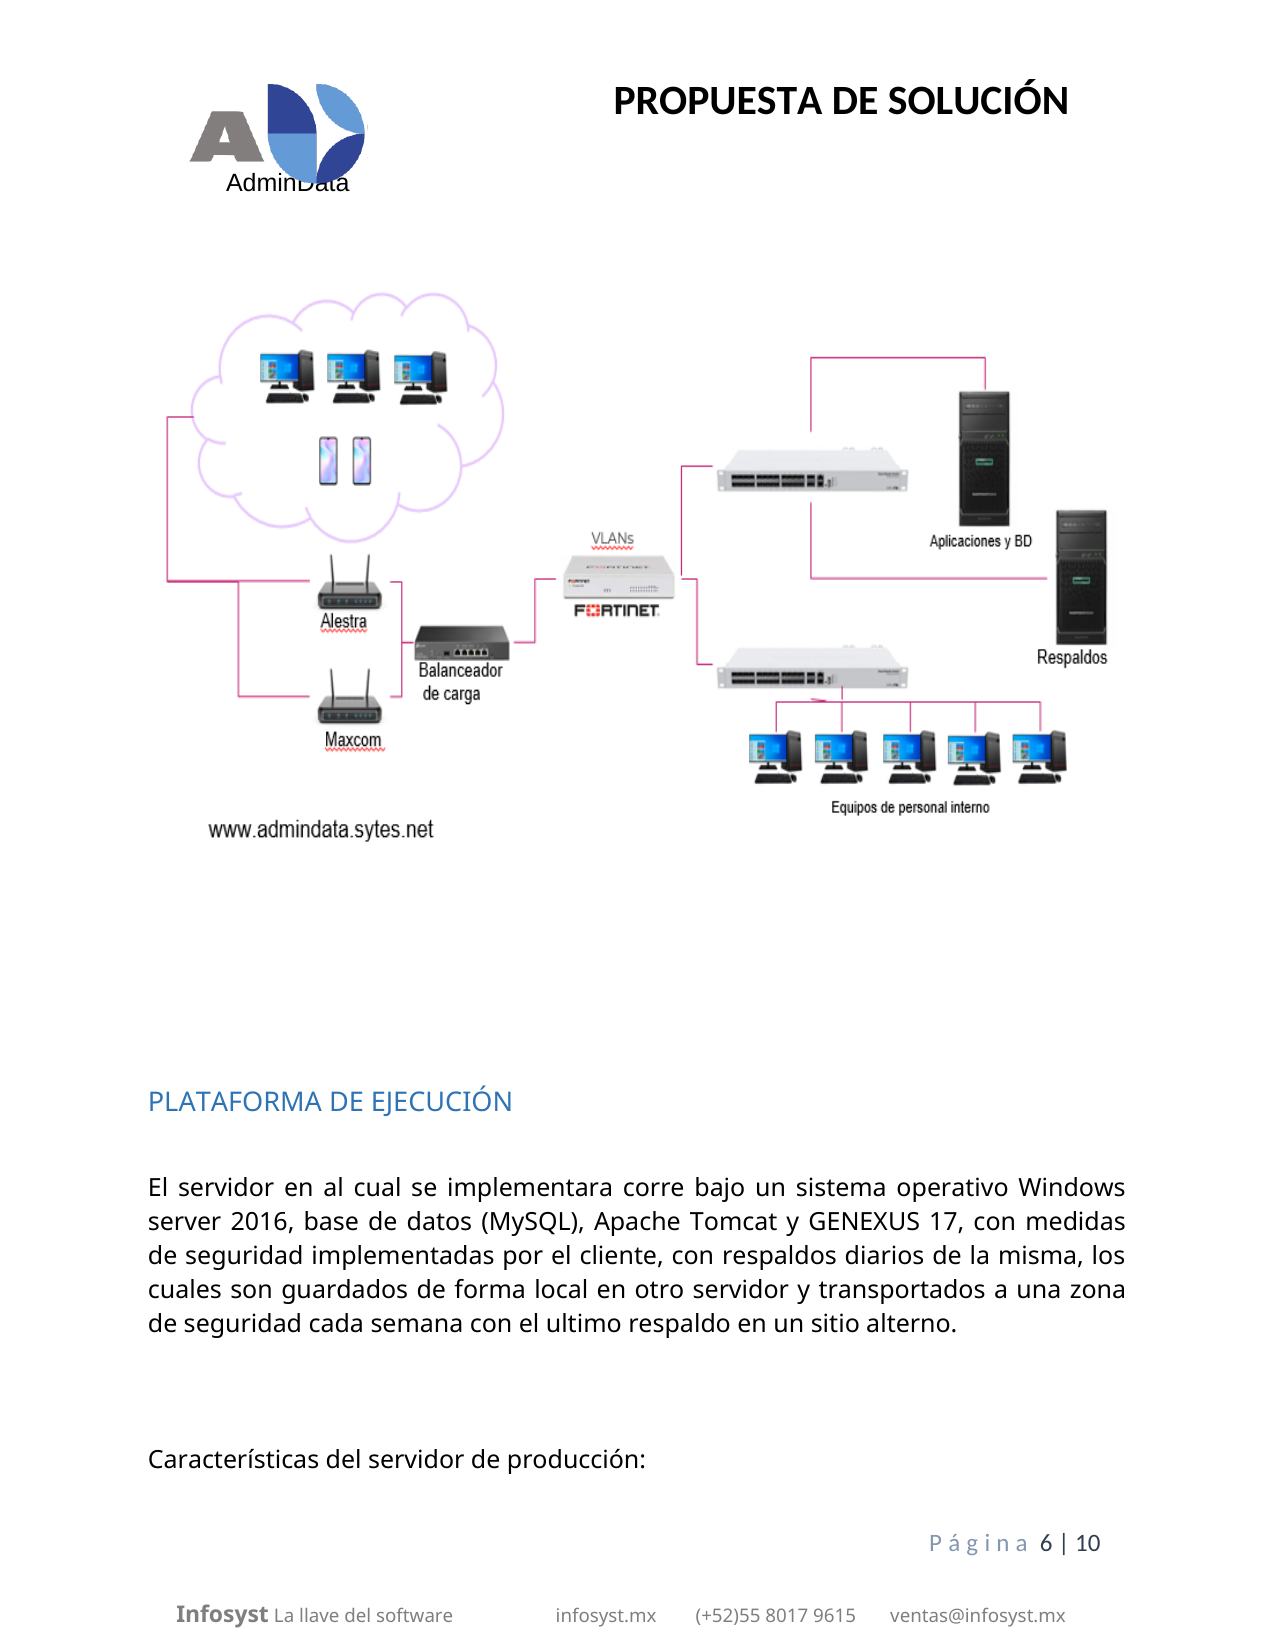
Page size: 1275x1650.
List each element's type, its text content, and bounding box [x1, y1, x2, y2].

text Características del servidor de producción: [148, 1442, 1127, 1476]
picture [147, 240, 1119, 865]
text El servidor en al cual se implementara corre bajo un sistema operativo Windows server 2016, base de datos (MySQL), Apache Tomcat y GENEXUS 17, con medidas de seguridad implementadas por el cliente, con respaldos diarios de la misma, los cuales son guardados de forma local en otro servidor y transportados a una zona de seguridad cada semana con el ultimo respaldo en un sitio alterno. [148, 1169, 1127, 1340]
picture [179, 73, 368, 186]
subtitle PLATAFORMA DE EJECUCIÓN [148, 1083, 1127, 1119]
